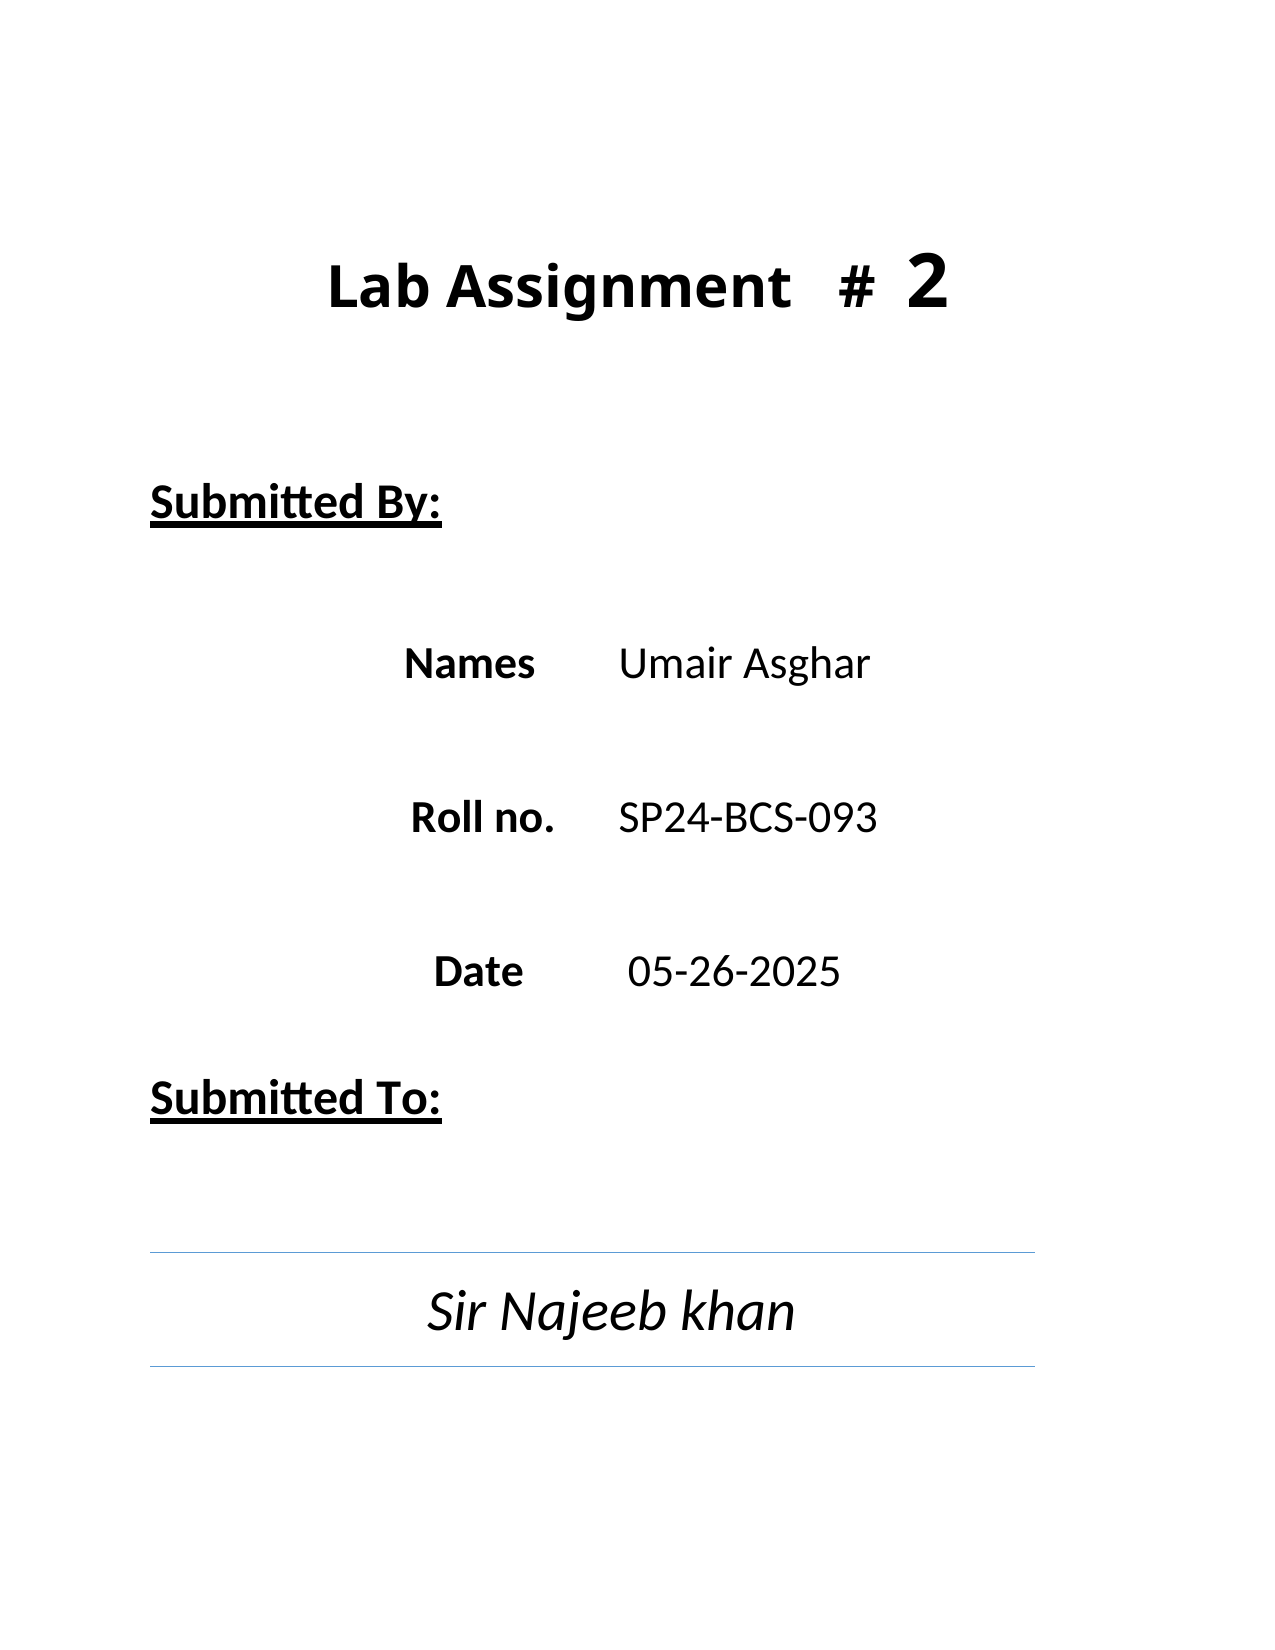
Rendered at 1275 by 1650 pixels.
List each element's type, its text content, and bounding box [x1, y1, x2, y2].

text Submitted By: [150, 469, 1125, 531]
text Date 05-26-2025 [150, 942, 1125, 998]
text Lab Assignment # 2 [150, 227, 1125, 329]
text Submitted To: [150, 1066, 1125, 1127]
text Roll no. SP24-BCS-093 [150, 788, 1125, 844]
text Sir Najeeb khan [150, 1253, 1035, 1366]
text Names Umair Asghar [150, 634, 1125, 690]
